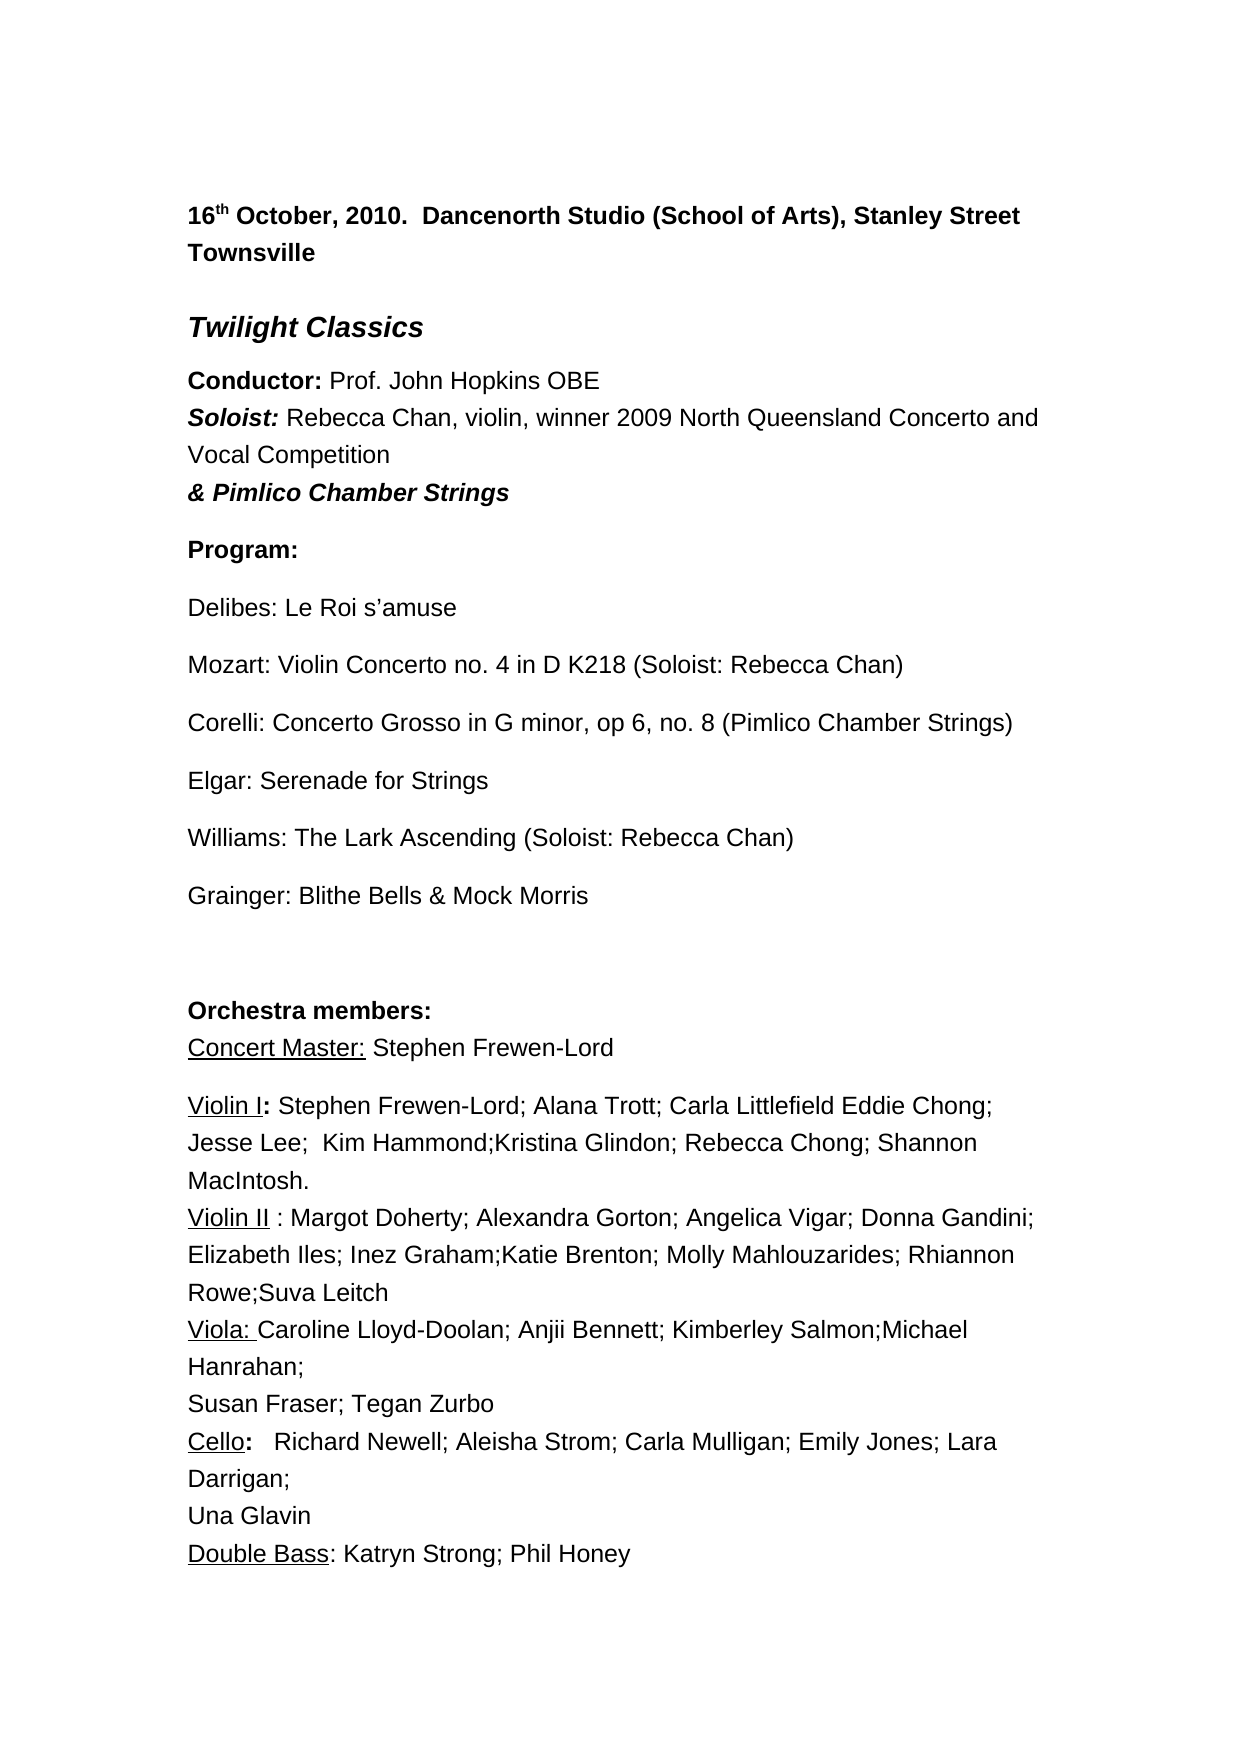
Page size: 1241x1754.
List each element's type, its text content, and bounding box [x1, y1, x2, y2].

text Williams: The Lark Ascending (Soloist: Rebecca Chan) [187, 821, 1053, 854]
text Delibes: Le Roi s’amuse [187, 591, 1053, 623]
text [187, 1089, 1053, 1569]
text Program: [187, 533, 1053, 566]
text Grainger: Blithe Bells & Mock Morris [187, 879, 1053, 912]
text Orchestra members: Concert Master: Stephen Frewen-Lord [187, 994, 1053, 1064]
text Corelli: Concerto Grosso in G minor, op 6, no. 8 (Pimlico Chamber Strings) [187, 706, 1053, 739]
text Elgar: Serenade for Strings [187, 764, 1053, 796]
text Mozart: Violin Concerto no. 4 in D K218 (Soloist: Rebecca Chan) [187, 649, 1053, 681]
text Twilight Classics Conductor: Prof. John Hopkins OBE Soloist: Rebecca Chan, violin, winner 2009 North Queensland Concerto and Vocal Competition & Pimlico Chamber Strings [187, 294, 1053, 508]
text 16th October, 2010. Dancenorth Studio (School of Arts), Stanley Street Townsville [187, 162, 1053, 269]
